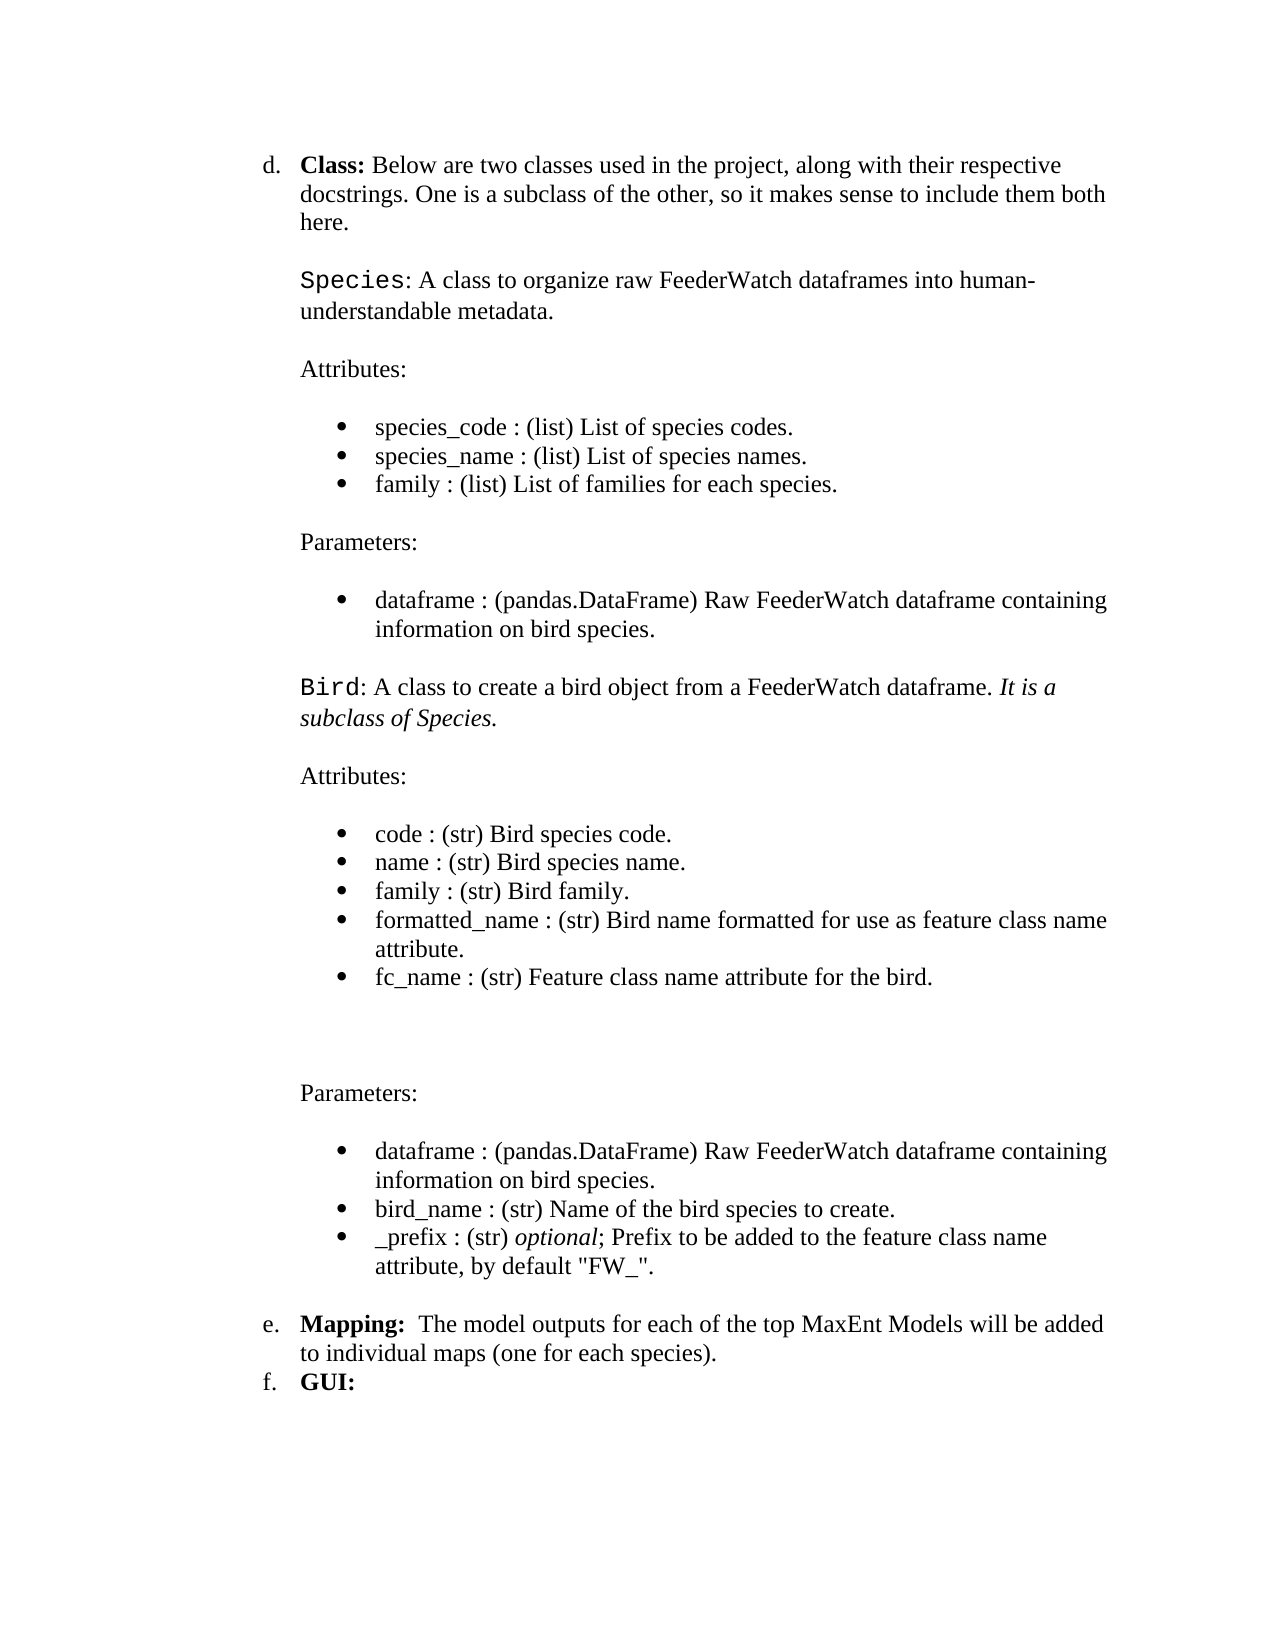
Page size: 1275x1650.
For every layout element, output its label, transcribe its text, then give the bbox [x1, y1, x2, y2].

list dataframe : (pandas.DataFrame) Raw FeederWatch dataframe containing information on bird species. [337, 585, 1125, 643]
text Attributes: [300, 761, 1125, 789]
list species_name : (list) List of species names. [337, 441, 1125, 469]
list formatted_name : (str) Bird name formatted for use as feature class name attribute. [337, 905, 1125, 962]
list species_code : (list) List of species codes. [337, 412, 1125, 441]
list bird_name : (str) Name of the bird species to create. [337, 1194, 1125, 1222]
list family : (list) List of families for each species. [337, 469, 1125, 498]
list GUI: [262, 1367, 1125, 1395]
list Class: Below are two classes used in the project, along with their respective docstrings. One is a subclass of the other, so it makes sense to include them both here. [262, 150, 1125, 236]
text Species: A class to organize raw FeederWatch dataframes into human-understandable metadata. [300, 265, 1125, 325]
list _prefix : (str) optional; Prefix to be added to the feature class name attribute, by default "FW_". [337, 1222, 1125, 1280]
list code : (str) Bird species code. [337, 819, 1125, 847]
list dataframe : (pandas.DataFrame) Raw FeederWatch dataframe containing information on bird species. [337, 1136, 1125, 1194]
list family : (str) Bird family. [337, 876, 1125, 905]
text Attributes: [300, 354, 1125, 383]
list fc_name : (str) Feature class name attribute for the bird. [337, 962, 1125, 991]
list Mapping: The model outputs for each of the top MaxEnt Models will be added to individual maps (one for each species). [262, 1309, 1125, 1367]
text Parameters: [300, 1078, 1125, 1107]
text Parameters: [300, 527, 1125, 556]
text Bird: A class to create a bird object from a FeederWatch dataframe. It is a subclass of Species. [300, 672, 1125, 732]
list name : (str) Bird species name. [337, 847, 1125, 876]
